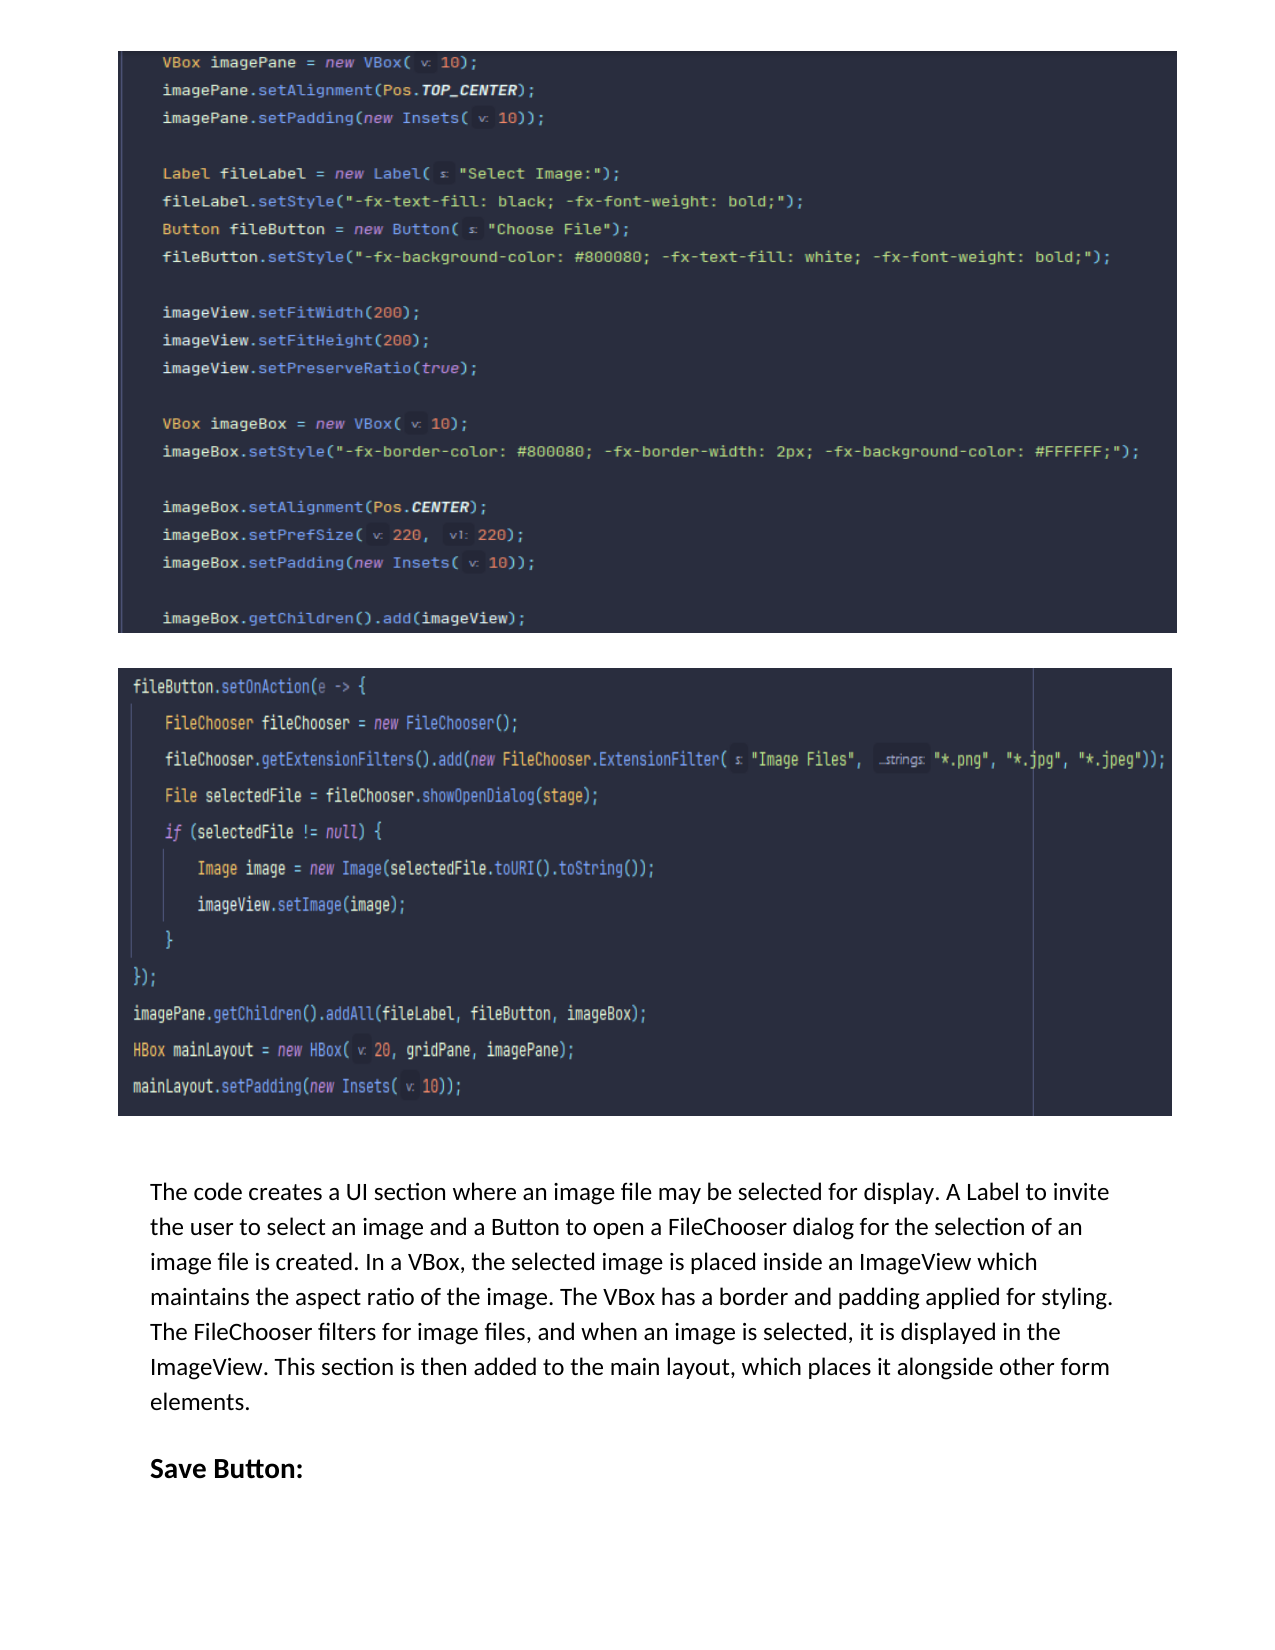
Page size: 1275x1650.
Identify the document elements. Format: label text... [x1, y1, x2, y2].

picture [118, 668, 1172, 1116]
picture [118, 51, 1177, 633]
text The code creates a UI section where an image file may be selected for display. A Label to invite the user to select an image and a Button to open a FileChooser dialog for the selection of an image file is created. In a VBox, the selected image is placed inside an ImageView which maintains the aspect ratio of the image. The VBox has a border and padding applied for styling. The FileChooser filters for image files, and when an image is selected, it is displayed in the ImageView. This section is then added to the main layout, which places it alongside other form elements. [150, 1176, 1125, 1417]
text Save Button: [150, 1450, 1125, 1486]
